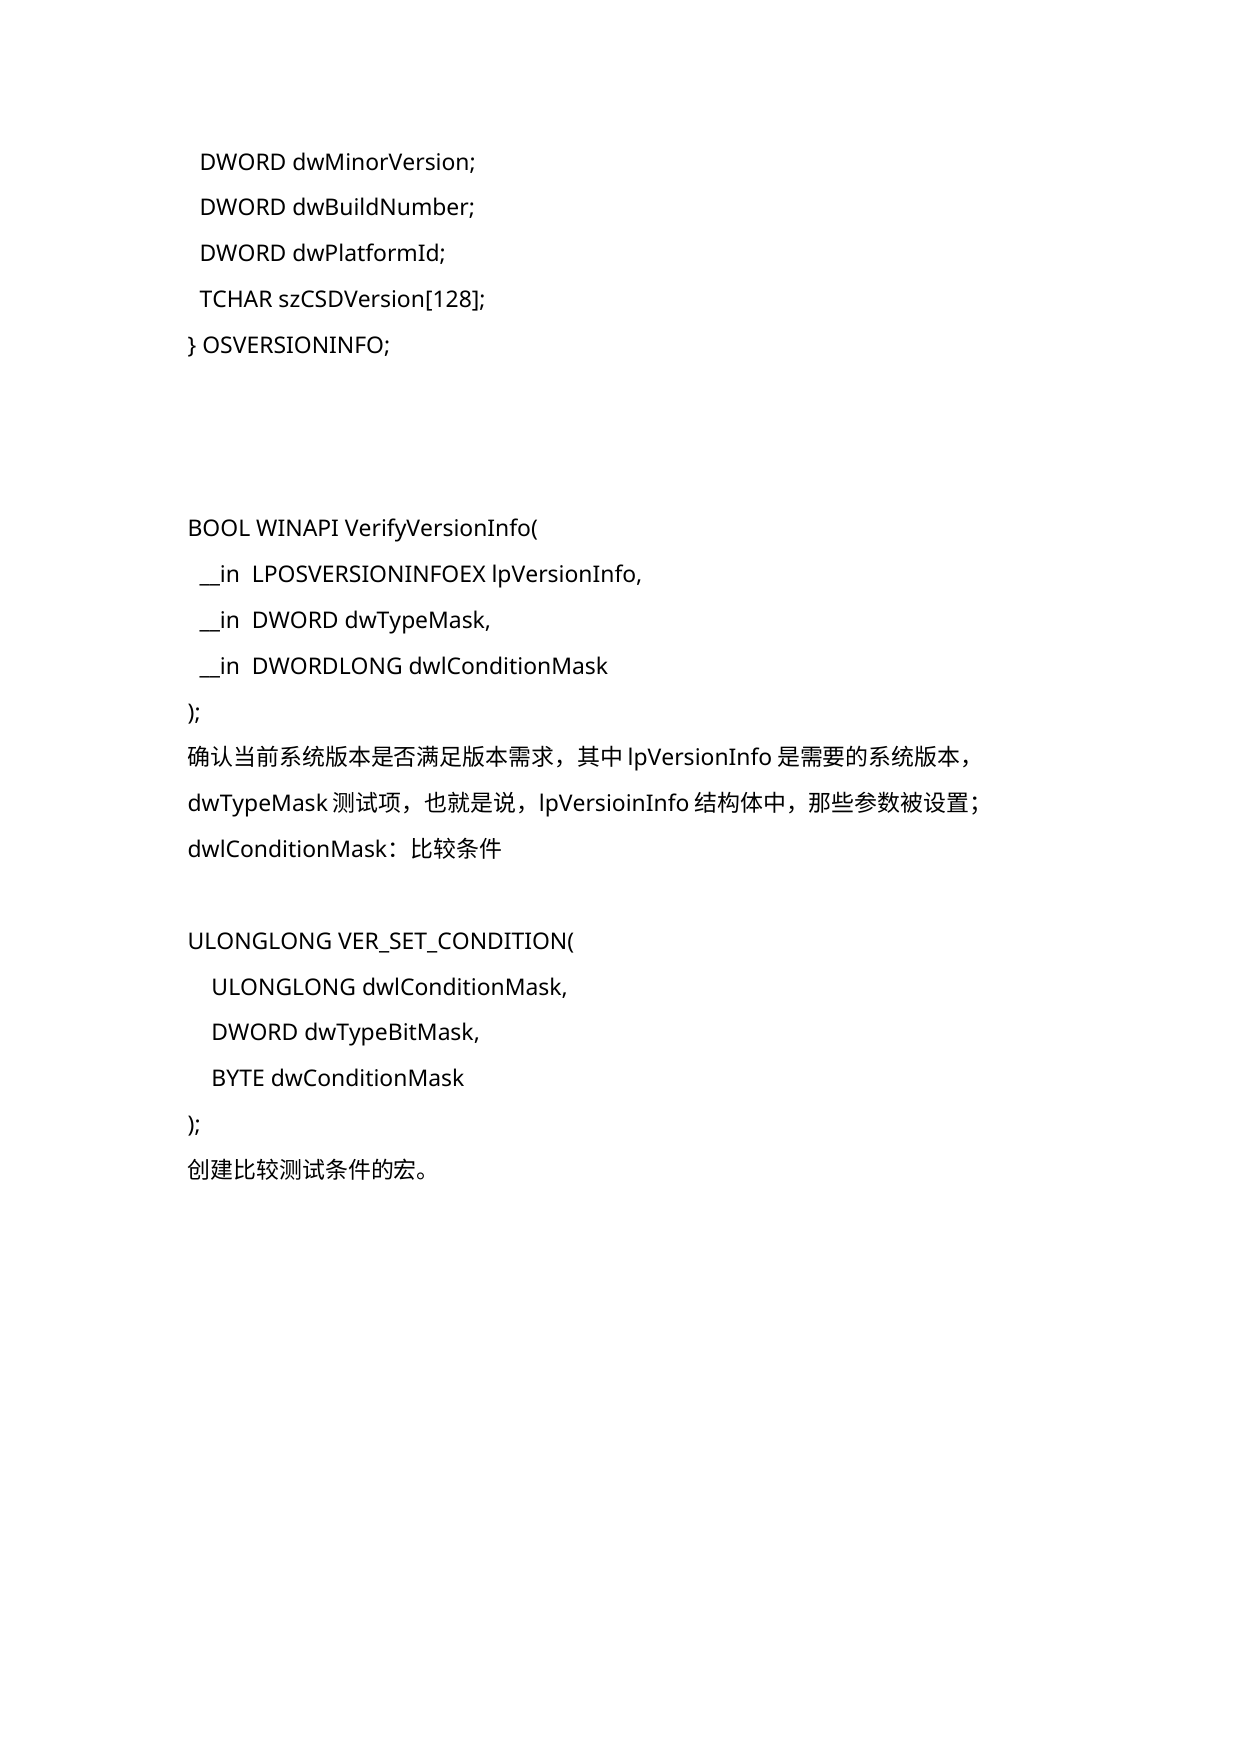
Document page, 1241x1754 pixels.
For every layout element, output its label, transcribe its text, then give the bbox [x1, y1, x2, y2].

text ); [187, 1112, 1053, 1137]
text DWORD dwBuildNumber; [187, 196, 1053, 221]
text 确认当前系统版本是否满足版本需求，其中lpVersionInfo是需要的系统版本， [187, 746, 1053, 771]
text DWORD dwMinorVersion; [187, 150, 1053, 175]
text BYTE dwConditionMask [187, 1067, 1053, 1092]
text } OSVERSIONINFO; [187, 333, 1053, 358]
text ULONGLONG VER_SET_CONDITION( [187, 929, 1053, 954]
text DWORD dwTypeBitMask, [187, 1021, 1053, 1046]
text __in DWORD dwTypeMask, [187, 608, 1053, 633]
text __in LPOSVERSIONINFOEX lpVersionInfo, [187, 562, 1053, 587]
text BOOL WINAPI VerifyVersionInfo( [187, 517, 1053, 542]
text ); [187, 700, 1053, 725]
text ULONGLONG dwlConditionMask, [187, 975, 1053, 1000]
text TCHAR szCSDVersion[128]; [187, 287, 1053, 312]
text DWORD dwPlatformId; [187, 242, 1053, 267]
text dwlConditionMask：比较条件 [187, 837, 1053, 862]
text 创建比较测试条件的宏。 [187, 1158, 1053, 1183]
text __in DWORDLONG dwlConditionMask [187, 654, 1053, 679]
text dwTypeMask测试项，也就是说，lpVersioinInfo结构体中，那些参数被设置； [187, 792, 1053, 817]
